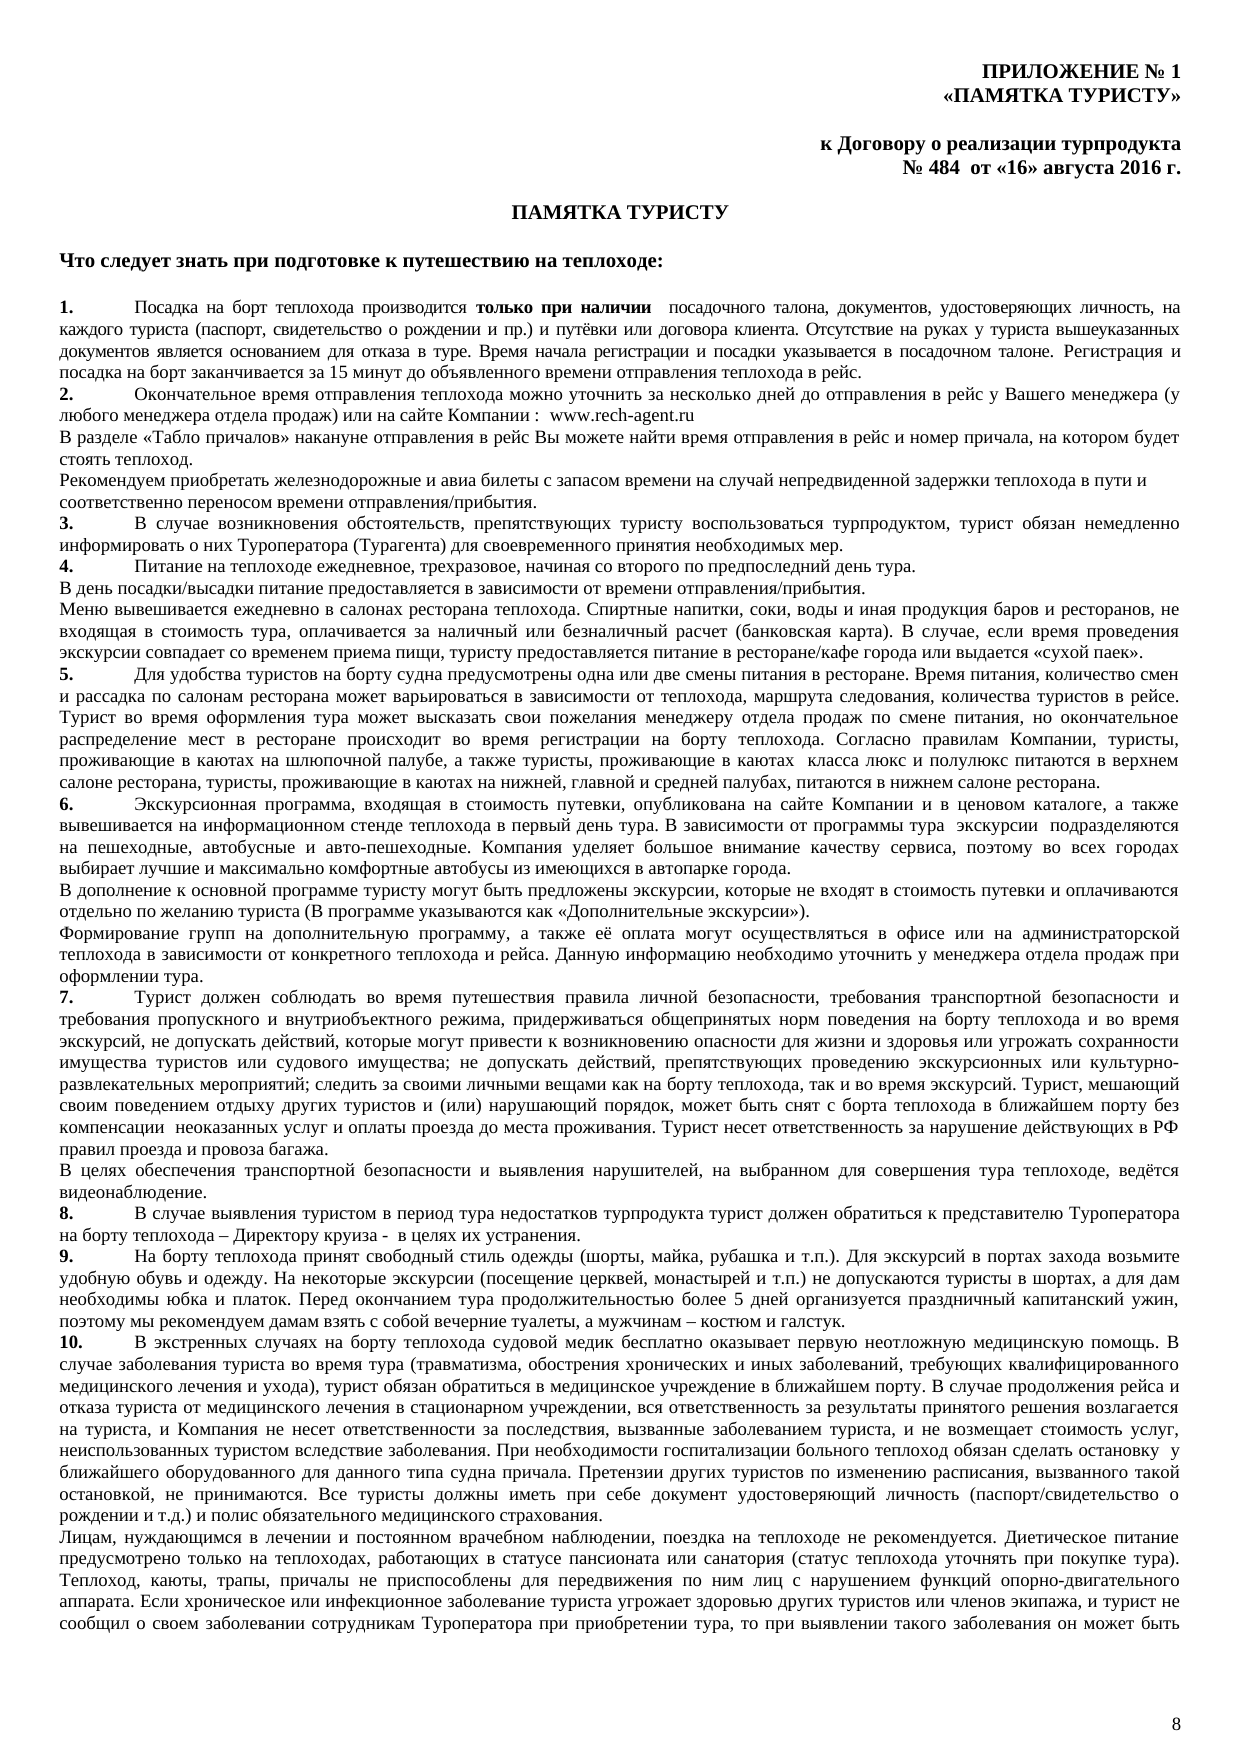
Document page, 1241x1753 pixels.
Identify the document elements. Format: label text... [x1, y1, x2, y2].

subtitle ПАМЯТКА ТУРИСТУ [59, 200, 1181, 224]
text В дополнение к основной программе туристу могут быть предложены экскурсии, которые не входят в стоимость путевки и оплачиваются отдельно по желанию туриста (В программе указываются как «Дополнительные экскурсии»). [59, 879, 1181, 922]
text № 484 от «16» августа 2016 г. [59, 155, 1181, 179]
list Окончательное время отправления теплохода можно уточнить за несколько дней до отправления в рейс у Вашего менеджера (у любого менеджера отдела продаж) или на сайте Компании : www.rech-agent.ru [59, 383, 1181, 426]
list В случае возникновения обстоятельств, препятствующих туристу воспользоваться турпродуктом, турист обязан немедленно информировать о них Туроператора (Турагента) для своевременного принятия необходимых мер. [59, 512, 1181, 555]
text Меню вывешивается ежедневно в салонах ресторана теплохода. Спиртные напитки, соки, воды и иная продукция баров и ресторанов, не входящая в стоимость тура, оплачивается за наличный или безналичный расчет (банковская карта). В случае, если время проведения экскурсии совпадает со временем приема пищи, туристу предоставляется питание в ресторане/кафе города или выдается «сухой паек». [59, 598, 1181, 663]
text Рекомендуем приобретать железнодорожные и авиа билеты с запасом времени на случай непредвиденной задержки теплохода в пути и соответственно переносом времени отправления/прибытия. [59, 469, 1181, 512]
list Для удобства туристов на борту судна предусмотрены одна или две смены питания в ресторане. Время питания, количество смен и рассадка по салонам ресторана может варьироваться в зависимости от теплохода, маршрута следования, количества туристов в рейсе. Турист во время оформления тура может высказать свои пожелания менеджеру отдела продаж по смене питания, но окончательное распределение мест в ресторане происходит во время регистрации на борту теплохода. Согласно правилам Компании, туристы, проживающие в каютах на шлюпочной палубе, а также туристы, проживающие в каютах класса люкс и полулюкс питаются в верхнем салоне ресторана, туристы, проживающие в каютах на нижней, главной и средней палубах, питаются в нижнем салоне ресторана. [59, 663, 1181, 792]
list Экскурсионная программа, входящая в стоимость путевки, опубликована на сайте Компании и в ценовом каталоге, а также вывешивается на информационном стенде теплохода в первый день тура. В зависимости от программы тура экскурсии подразделяются на пешеходные, автобусные и авто-пешеходные. Компания уделяет большое внимание качеству сервиса, поэтому во всех городах выбирает лучшие и максимально комфортные автобусы из имеющихся в автопарке города. [59, 792, 1181, 879]
list На борту теплохода принят свободный стиль одежды (шорты, майка, рубашка и т.п.). Для экскурсий в портах захода возьмите удобную обувь и одежду. На некоторые экскурсии (посещение церквей, монастырей и т.п.) не допускаются туристы в шортах, а для дам необходимы юбка и платок. Перед окончанием тура продолжительностью более 5 дней организуется праздничный капитанский ужин, поэтому мы рекомендуем дамам взять с собой вечерние туалеты, а мужчинам – костюм и галстук. [59, 1245, 1181, 1331]
list В случае выявления туристом в период тура недостатков турпродукта турист должен обратиться к представителю Туроператора на борту теплохода – Директору круиза - в целях их устранения. [59, 1202, 1181, 1245]
text В день посадки/высадки питание предоставляется в зависимости от времени отправления/прибытия. [59, 577, 1181, 598]
text «ПАМЯТКА ТУРИСТУ» [59, 83, 1181, 107]
text Что следует знать при подготовке к путешествию на теплоходе: [59, 248, 1181, 272]
list В экстренных случаях на борту теплохода судовой медик бесплатно оказывает первую неотложную медицинскую помощь. В случае заболевания туриста во время тура (травматизма, обострения хронических и иных заболеваний, требующих квалифицированного медицинского лечения и ухода), турист обязан обратиться в медицинское учреждение в ближайшем порту. В случае продолжения рейса и отказа туриста от медицинского лечения в стационарном учреждении, вся ответственность за результаты принятого решения возлагается на туриста, и Компания не несет ответственности за последствия, вызванные заболеванием туриста, и не возмещает стоимость услуг, неиспользованных туристом вследствие заболевания. При необходимости госпитализации больного теплоход обязан сделать остановку у ближайшего оборудованного для данного типа судна причала. Претензии других туристов по изменению расписания, вызванного такой остановкой, не принимаются. Все туристы должны иметь при себе документ удостоверяющий личность (паспорт/свидетельство о рождении и т.д.) и полис обязательного медицинского страхования. [59, 1331, 1181, 1526]
list Турист должен соблюдать во время путешествия правила личной безопасности, требования транспортной безопасности и требования пропускного и внутриобъектного режима, придерживаться общепринятых норм поведения на борту теплохода и во время экскурсий, не допускать действий, которые могут привести к возникновению опасности для жизни и здоровья или угрожать сохранности имущества туристов или судового имущества; не допускать действий, препятствующих проведению экскурсионных или культурно-развлекательных мероприятий; следить за своими личными вещами как на борту теплохода, так и во время экскурсий. Турист, мешающий своим поведением отдыху других туристов и (или) нарушающий порядок, может быть снят с борта теплохода в ближайшем порту без компенсации неоказанных услуг и оплаты проезда до места проживания. Турист несет ответственность за нарушение действующих в РФ правил проезда и провоза багажа. [59, 986, 1181, 1159]
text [59, 1526, 1181, 1633]
text В разделе «Табло причалов» накануне отправления в рейс Вы можете найти время отправления в рейс и номер причала, на котором будет стоять теплоход. [59, 426, 1181, 469]
text ПРИЛОЖЕНИЕ № 1 [59, 59, 1181, 83]
text к Договору о реализации турпродукта [59, 131, 1181, 155]
list Посадка на борт теплохода производится только при наличии посадочного талона, документов, удостоверяющих личность, на каждого туриста (паспорт, свидетельство о рождении и пр.) и путёвки или договора клиента. Отсутствие на руках у туриста вышеуказанных документов является основанием для отказа в туре. Время начала регистрации и посадки указывается в посадочном талоне. Регистрация и посадка на борт заканчивается за 15 минут до объявленного времени отправления теплохода в рейс. [59, 296, 1181, 383]
list Питание на теплоходе ежедневное, трехразовое, начиная со второго по предпоследний день тура. [59, 555, 1181, 577]
text В целях обеспечения транспортной безопасности и выявления нарушителей, на выбранном для совершения тура теплоходе, ведётся видеонаблюдение. [59, 1159, 1181, 1202]
text Формирование групп на дополнительную программу, а также её оплата могут осуществляться в офисе или на администраторской теплохода в зависимости от конкретного теплохода и рейса. Данную информацию необходимо уточнить у менеджера отдела продаж при оформлении тура. [59, 922, 1181, 986]
